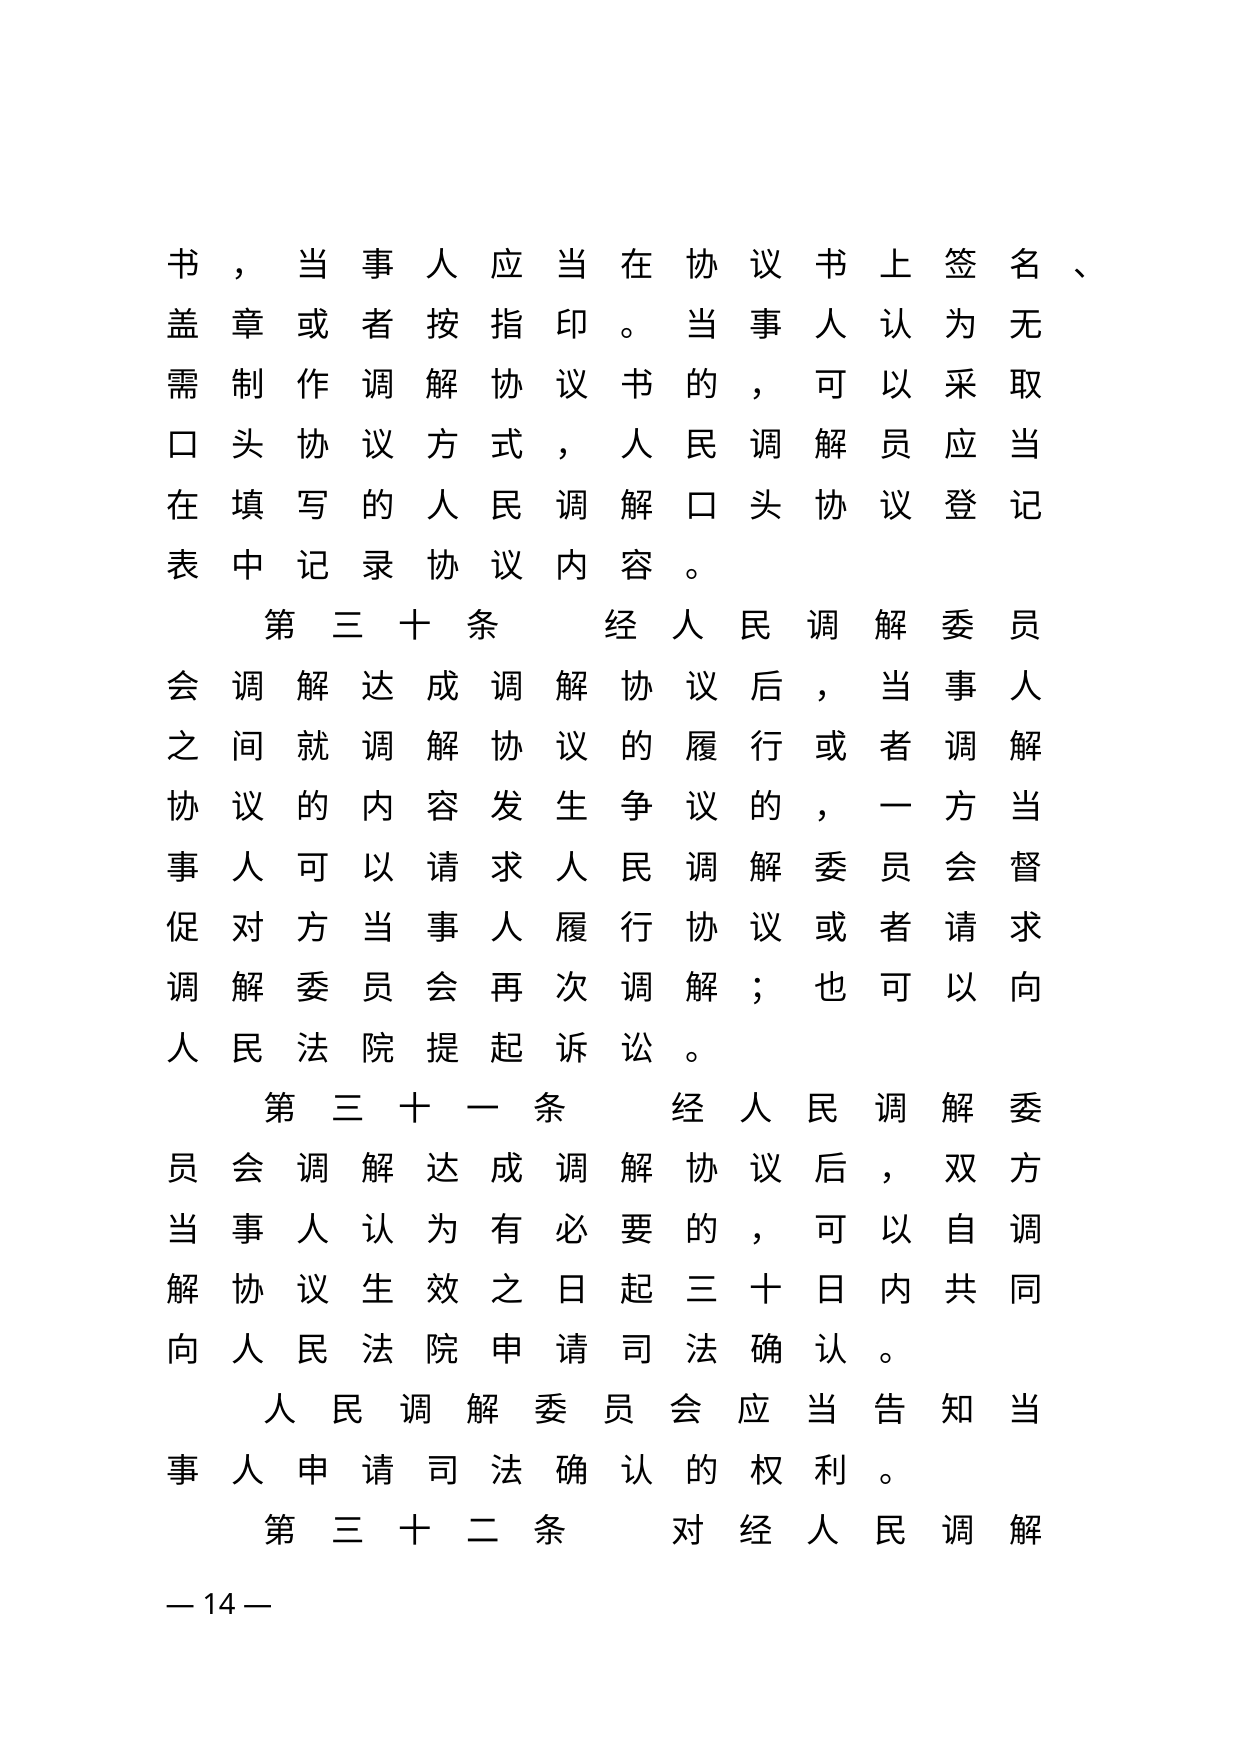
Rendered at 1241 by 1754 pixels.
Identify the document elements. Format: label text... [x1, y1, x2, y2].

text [167, 231, 1074, 593]
text 第三十一条 经人民调解委员会调解达成调解协议后，双方当事人认为有必要的，可以自调解协议生效之日起三十日内共同向人民法院申请司法确认。 [167, 1076, 1074, 1377]
text 第三十条 经人民调解委员会调解达成调解协议后，当事人之间就调解协议的履行或者调解协议的内容发生争议的，一方当事人可以请求人民调解委员会督促对方当事人履行协议或者请求调解委员会再次调解；也可以向人民法院提起诉讼。 [167, 593, 1074, 1076]
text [167, 1498, 1074, 1558]
text 人民调解委员会应当告知当事人申请司法确认的权利。 [167, 1377, 1074, 1498]
